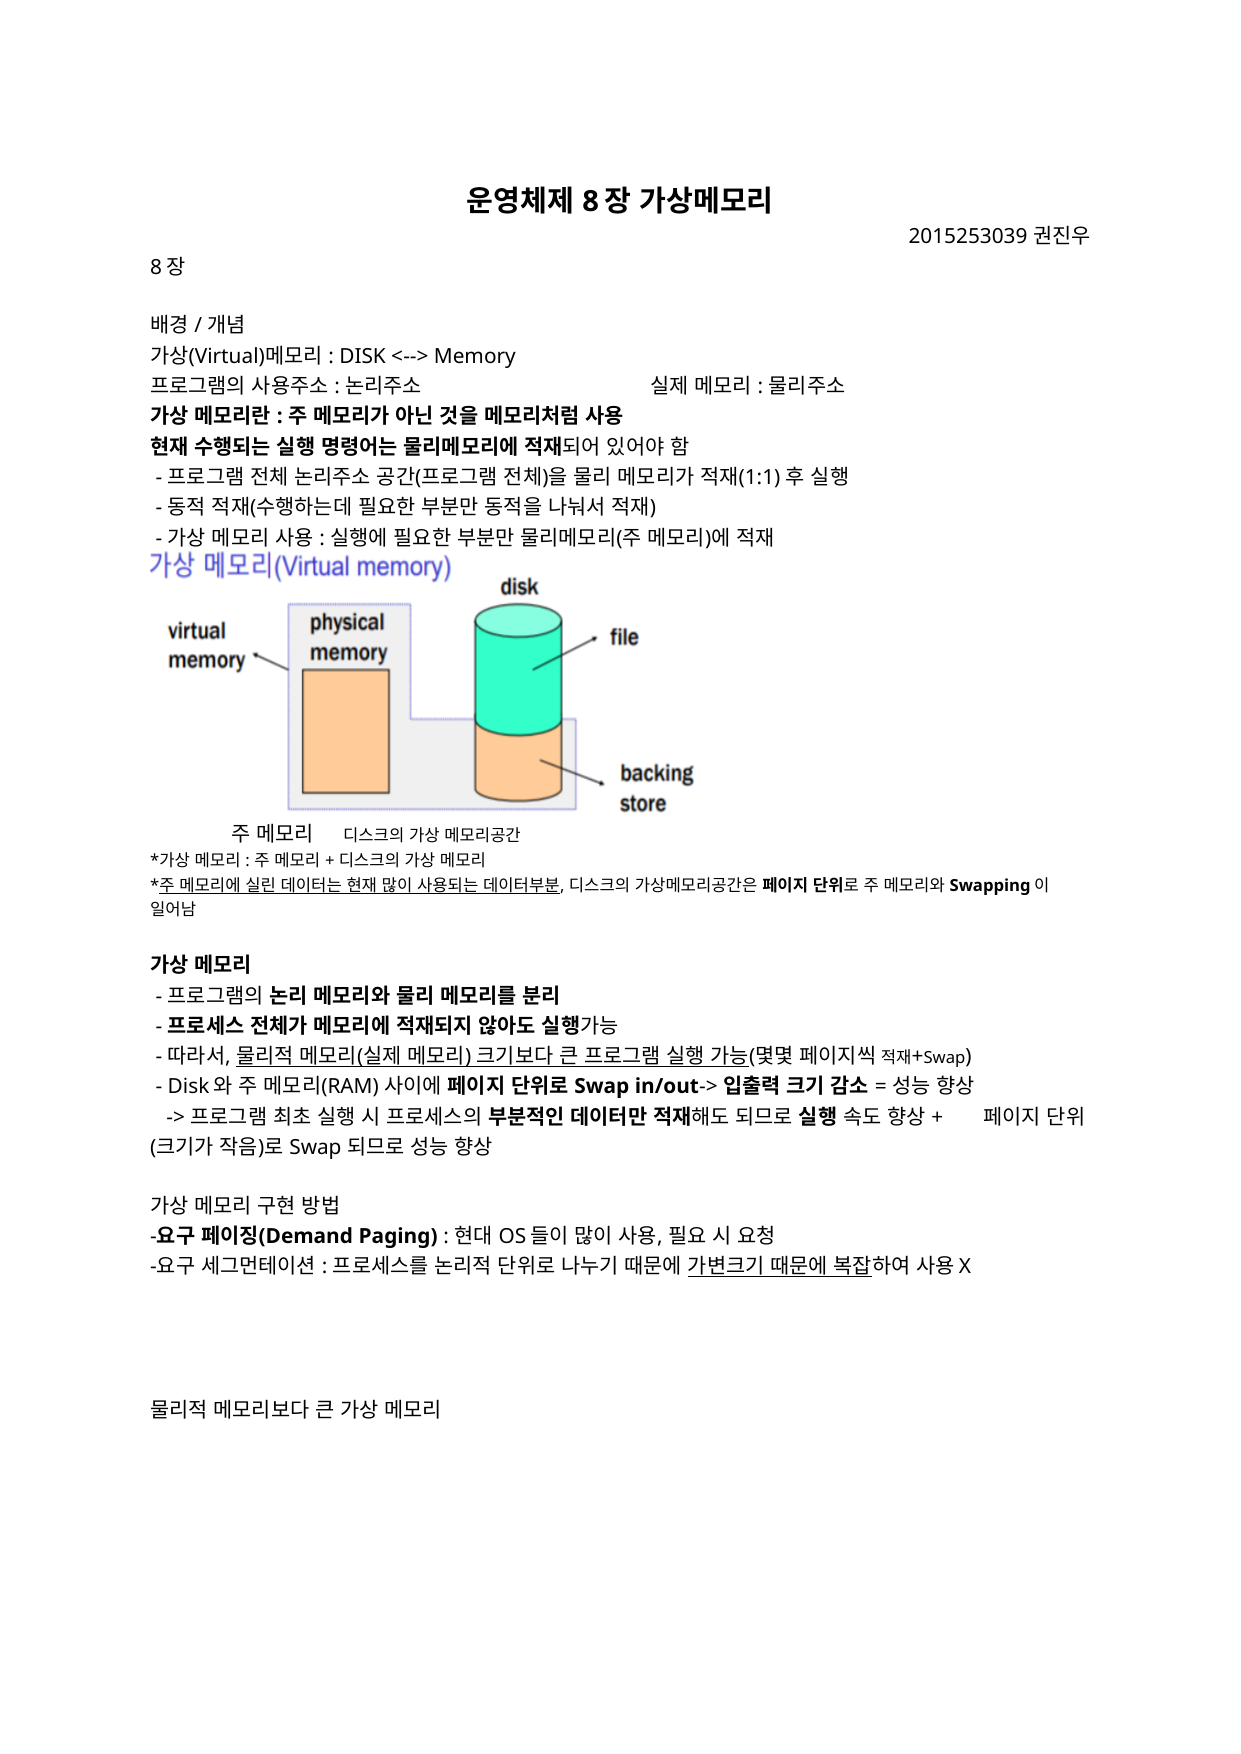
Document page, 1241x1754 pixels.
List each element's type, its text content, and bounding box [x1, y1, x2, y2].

text -> 프로그램 최초 실행 시 프로세스의 부분적인 데이터만 적재해도 되므로 실행 속도 향상 + 페이지 단위(크기가 작음)로 Swap 되므로 성능 향상 [150, 1100, 1090, 1161]
text *가상 메모리 : 주 메모리 + 디스크의 가상 메모리 [150, 847, 1090, 872]
text 2015253039 권진우 [150, 219, 1090, 250]
text 가상(Virtual)메모리 : DISK <--> Memory [150, 339, 1090, 369]
text - 따라서, 물리적 메모리(실제 메모리) 크기보다 큰 프로그램 실행 가능(몇몇 페이지씩 적재+Swap) [150, 1039, 1090, 1070]
text 현재 수행되는 실행 명령어는 물리메모리에 적재되어 있어야 함 [150, 430, 1090, 460]
text - 가상 메모리 사용 : 실행에 필요한 부분만 물리메모리(주 메모리)에 적재 [150, 521, 1090, 551]
text - 프로세스 전체가 메모리에 적재되지 않아도 실행가능 [150, 1009, 1090, 1039]
text 8장 [150, 250, 1090, 280]
text 주 메모리 디스크의 가상 메모리공간 [150, 817, 1090, 847]
text 배경 / 개념 [150, 309, 1090, 339]
text - Disk와 주 메모리(RAM) 사이에 페이지 단위로 Swap in/out-> 입출력 크기 감소 = 성능 향상 [150, 1070, 1090, 1100]
text - 동적 적재(수행하는데 필요한 부분만 동적을 나눠서 적재) [150, 490, 1090, 521]
picture [150, 551, 695, 818]
text 물리적 메모리보다 큰 가상 메모리 [150, 1394, 1090, 1424]
text 가상 메모리 [150, 949, 1090, 979]
text 운영체제 8장 가상메모리 [150, 177, 1090, 219]
text - 프로그램 전체 논리주소 공간(프로그램 전체)을 물리 메모리가 적재(1:1) 후 실행 [150, 460, 1090, 490]
text -요구 페이징(Demand Paging) : 현대 OS들이 많이 사용, 필요 시 요청 [150, 1219, 1090, 1250]
text 가상 메모리 구현 방법 [150, 1189, 1090, 1219]
text 가상 메모리란 : 주 메모리가 아닌 것을 메모리처럼 사용 [150, 399, 1090, 430]
text -요구 세그먼테이션 : 프로세스를 논리적 단위로 나누기 때문에 가변크기 때문에 복잡하여 사용X [150, 1250, 1090, 1280]
text *주 메모리에 실린 데이터는 현재 많이 사용되는 데이터부분, 디스크의 가상메모리공간은 페이지 단위로 주 메모리와 Swapping이 일어남 [150, 872, 1090, 920]
text 프로그램의 사용주소 : 논리주소 실제 메모리 : 물리주소 [150, 369, 1090, 399]
text - 프로그램의 논리 메모리와 물리 메모리를 분리 [150, 979, 1090, 1009]
